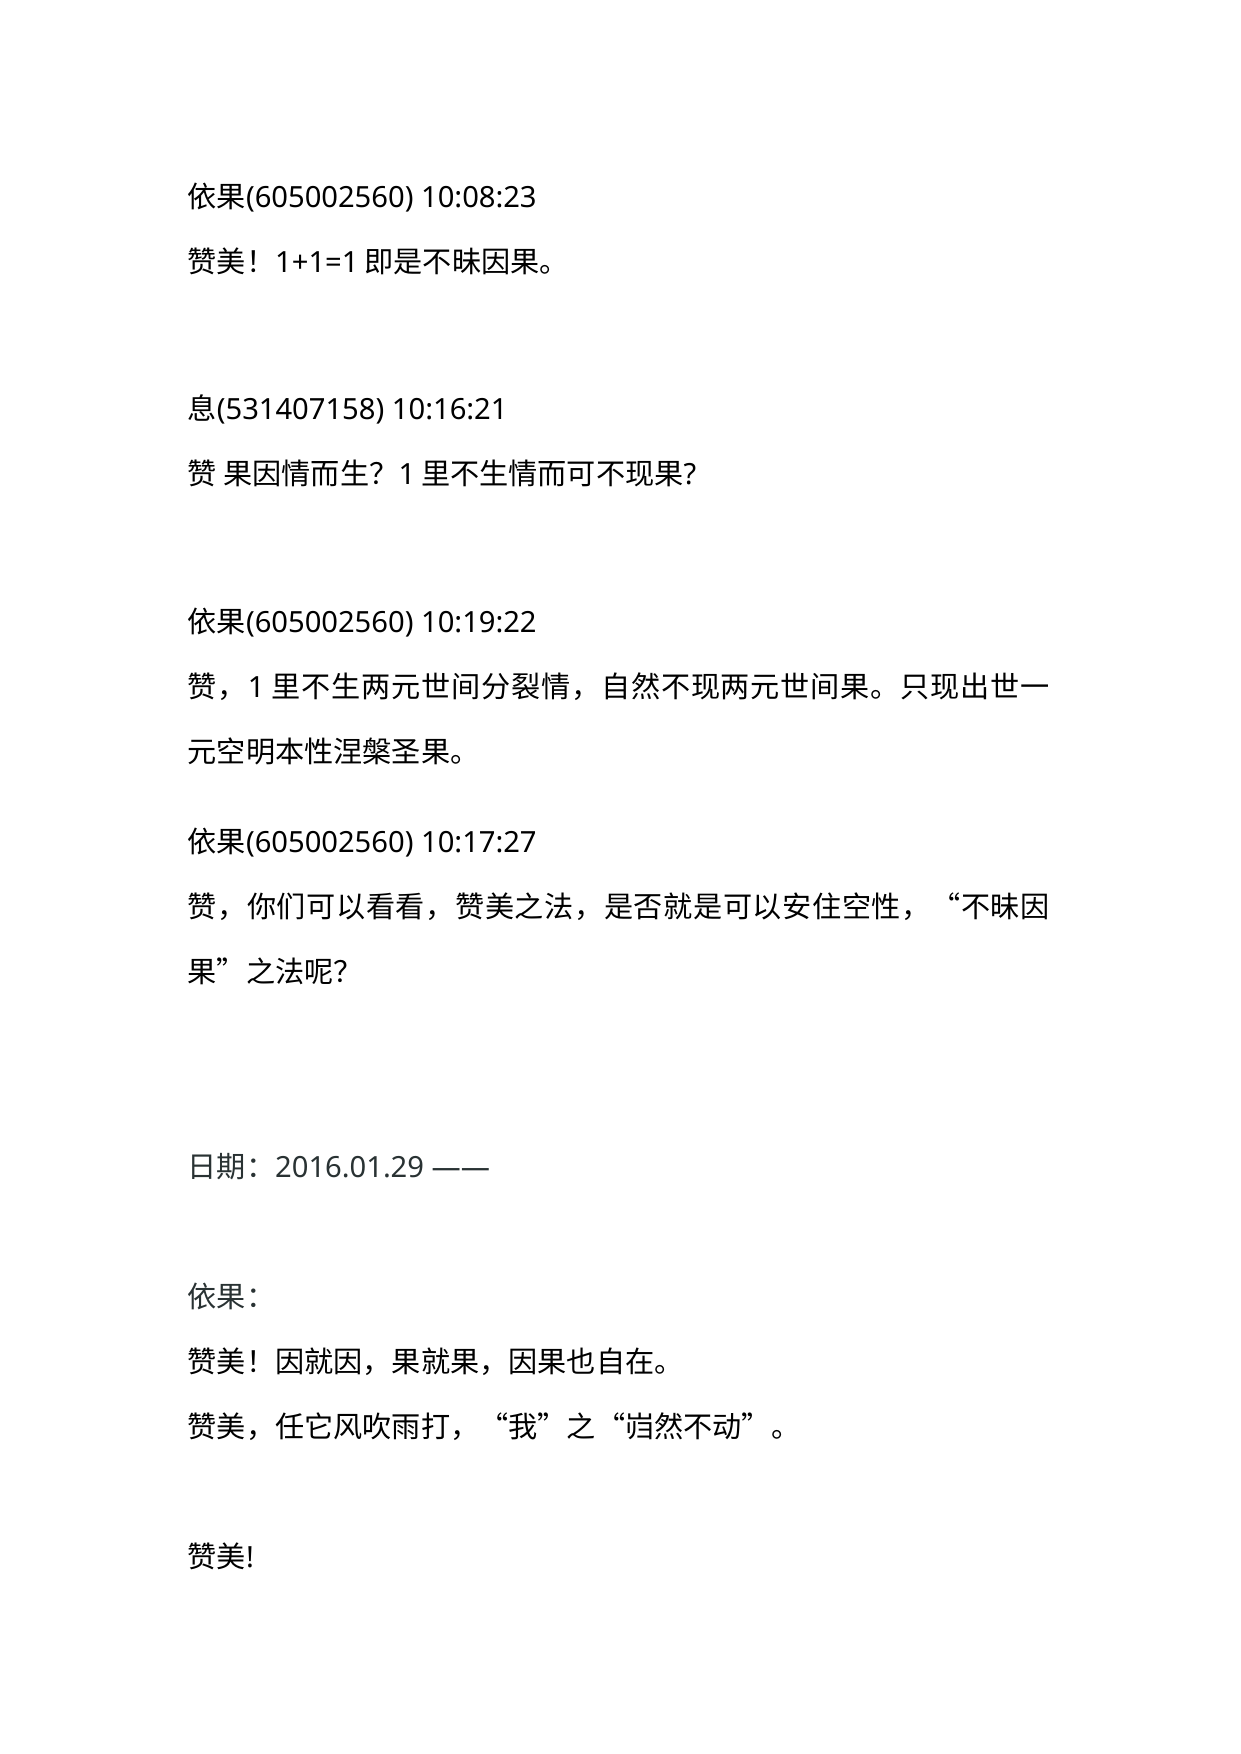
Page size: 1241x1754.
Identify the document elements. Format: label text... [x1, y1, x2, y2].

text 依果(605002560) 10:08:23 赞美！1+1=1即是不昧因果。 [187, 162, 1053, 292]
text 依果(605002560) 10:19:22 赞，1里不生两元世间分裂情，自然不现两元世间果。只现出世一元空明本性涅槃圣果。 [187, 587, 1053, 782]
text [187, 807, 1053, 1587]
text 息(531407158) 10:16:21 赞 果因情而生？1里不生情而可不现果? [187, 374, 1053, 504]
